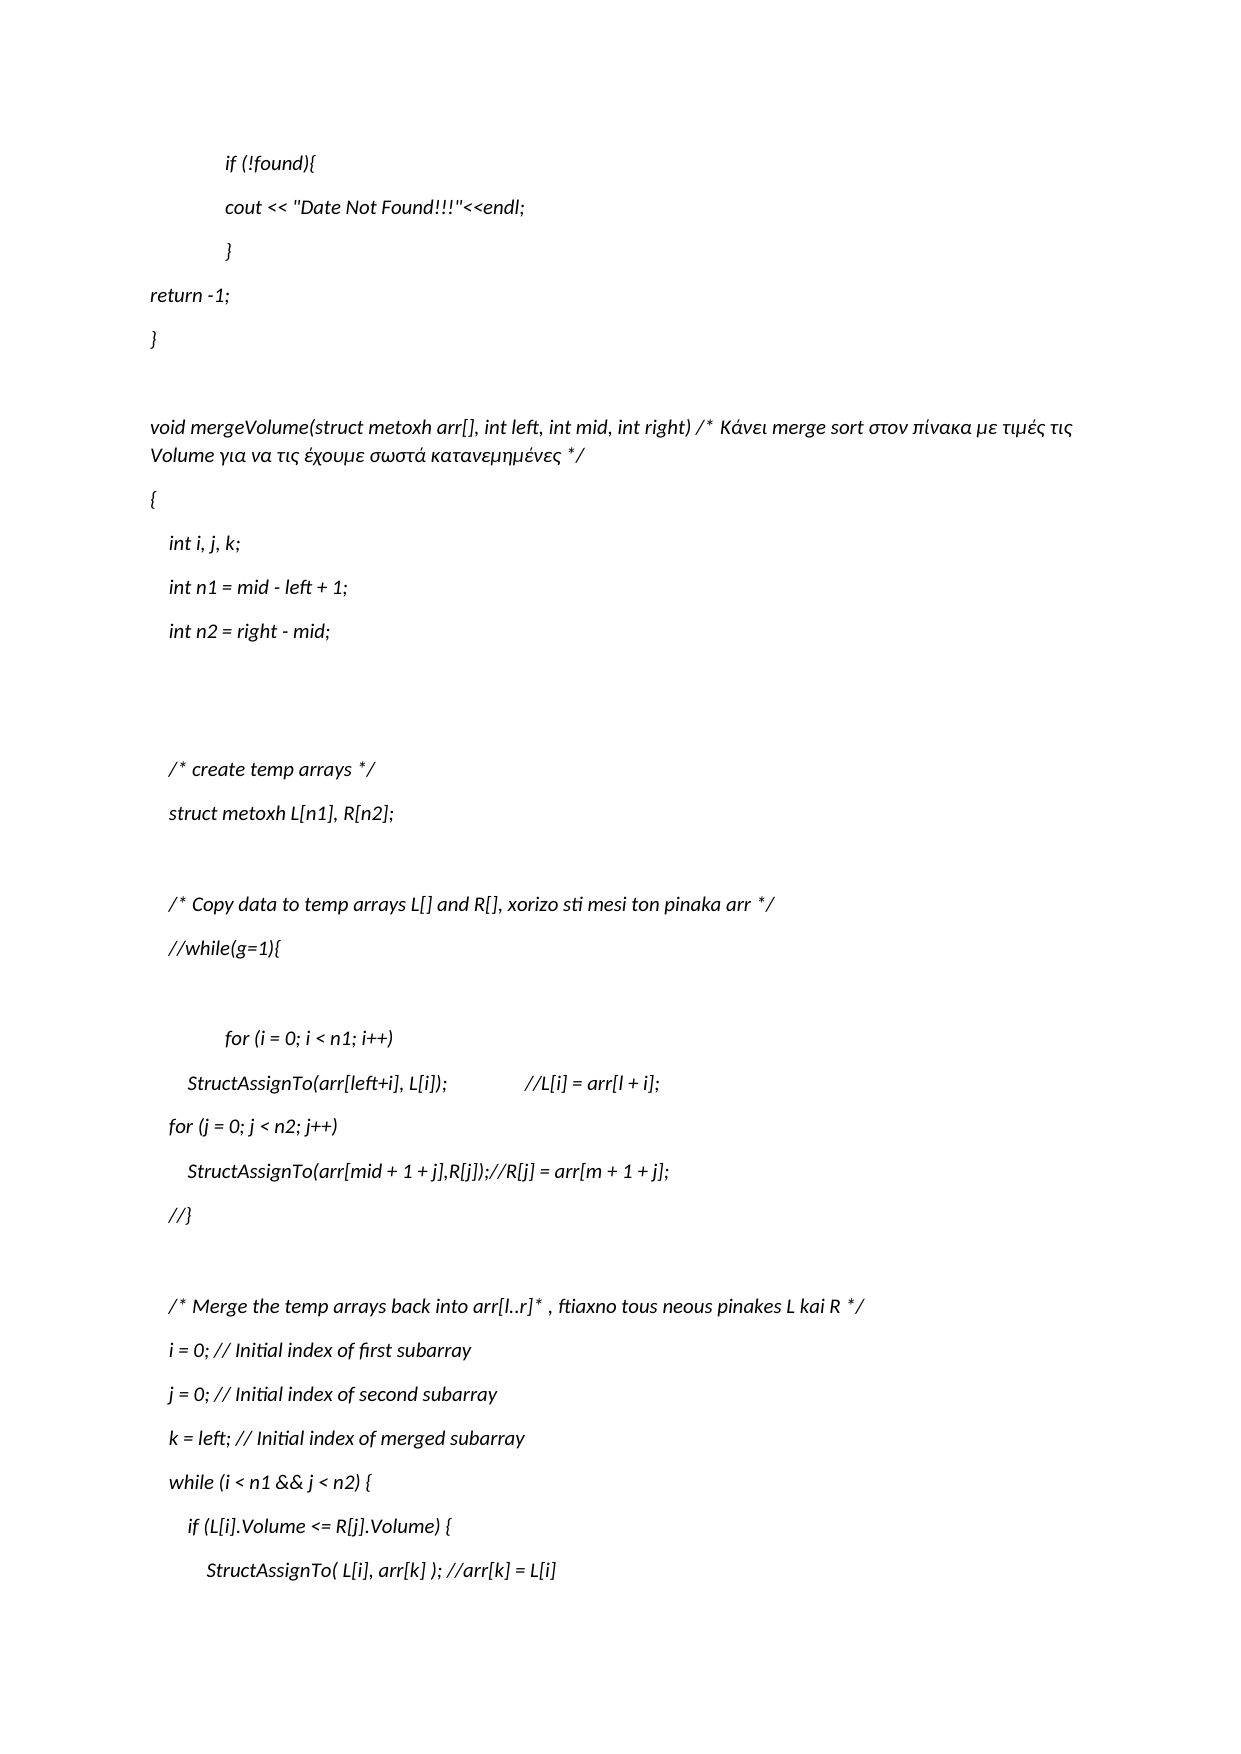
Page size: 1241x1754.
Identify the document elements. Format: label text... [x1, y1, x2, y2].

text void mergeVolume(struct metoxh arr[], int left, int mid, int right) /* Κάνει merge sort στον πίνακα με τιμές τις Volume για να τις έχουμε σωστά κατανεμημένες */ [150, 414, 1090, 467]
text if (!found){ [150, 150, 1090, 175]
text i = 0; // Initial index of first subarray [150, 1337, 1090, 1362]
text //while(g=1){ [150, 935, 1090, 960]
text int i, j, k; [150, 530, 1090, 555]
text StructAssignTo(arr[left+i], L[i]); //L[i] = arr[l + i]; [150, 1070, 1090, 1095]
text /* Merge the temp arrays back into arr[l..r]* , ftiaxno tous neous pinakes L kai R */ [150, 1293, 1090, 1318]
text struct metoxh L[n1], R[n2]; [150, 800, 1090, 825]
text cout << "Date Not Found!!!"<<endl; [150, 194, 1090, 219]
text for (i = 0; i < n1; i++) [150, 1026, 1090, 1051]
text StructAssignTo(arr[mid + 1 + j],R[j]);//R[j] = arr[m + 1 + j]; [150, 1158, 1090, 1183]
text while (i < n1 && j < n2) { [150, 1469, 1090, 1494]
text for (j = 0; j < n2; j++) [150, 1114, 1090, 1139]
text //} [150, 1202, 1090, 1227]
text j = 0; // Initial index of second subarray [150, 1381, 1090, 1406]
text /* Copy data to temp arrays L[] and R[], xorizo sti mesi ton pinaka arr */ [150, 891, 1090, 916]
text /* create temp arrays */ [150, 756, 1090, 781]
text StructAssignTo( L[i], arr[k] ); //arr[k] = L[i] [150, 1557, 1090, 1583]
text int n1 = mid - left + 1; [150, 574, 1090, 599]
text if (L[i].Volume <= R[j].Volume) { [150, 1513, 1090, 1538]
text return -1; [150, 282, 1090, 308]
text } [150, 326, 1090, 352]
text int n2 = right - mid; [150, 618, 1090, 643]
text { [150, 486, 1090, 511]
text } [150, 238, 1090, 263]
text k = left; // Initial index of merged subarray [150, 1425, 1090, 1450]
